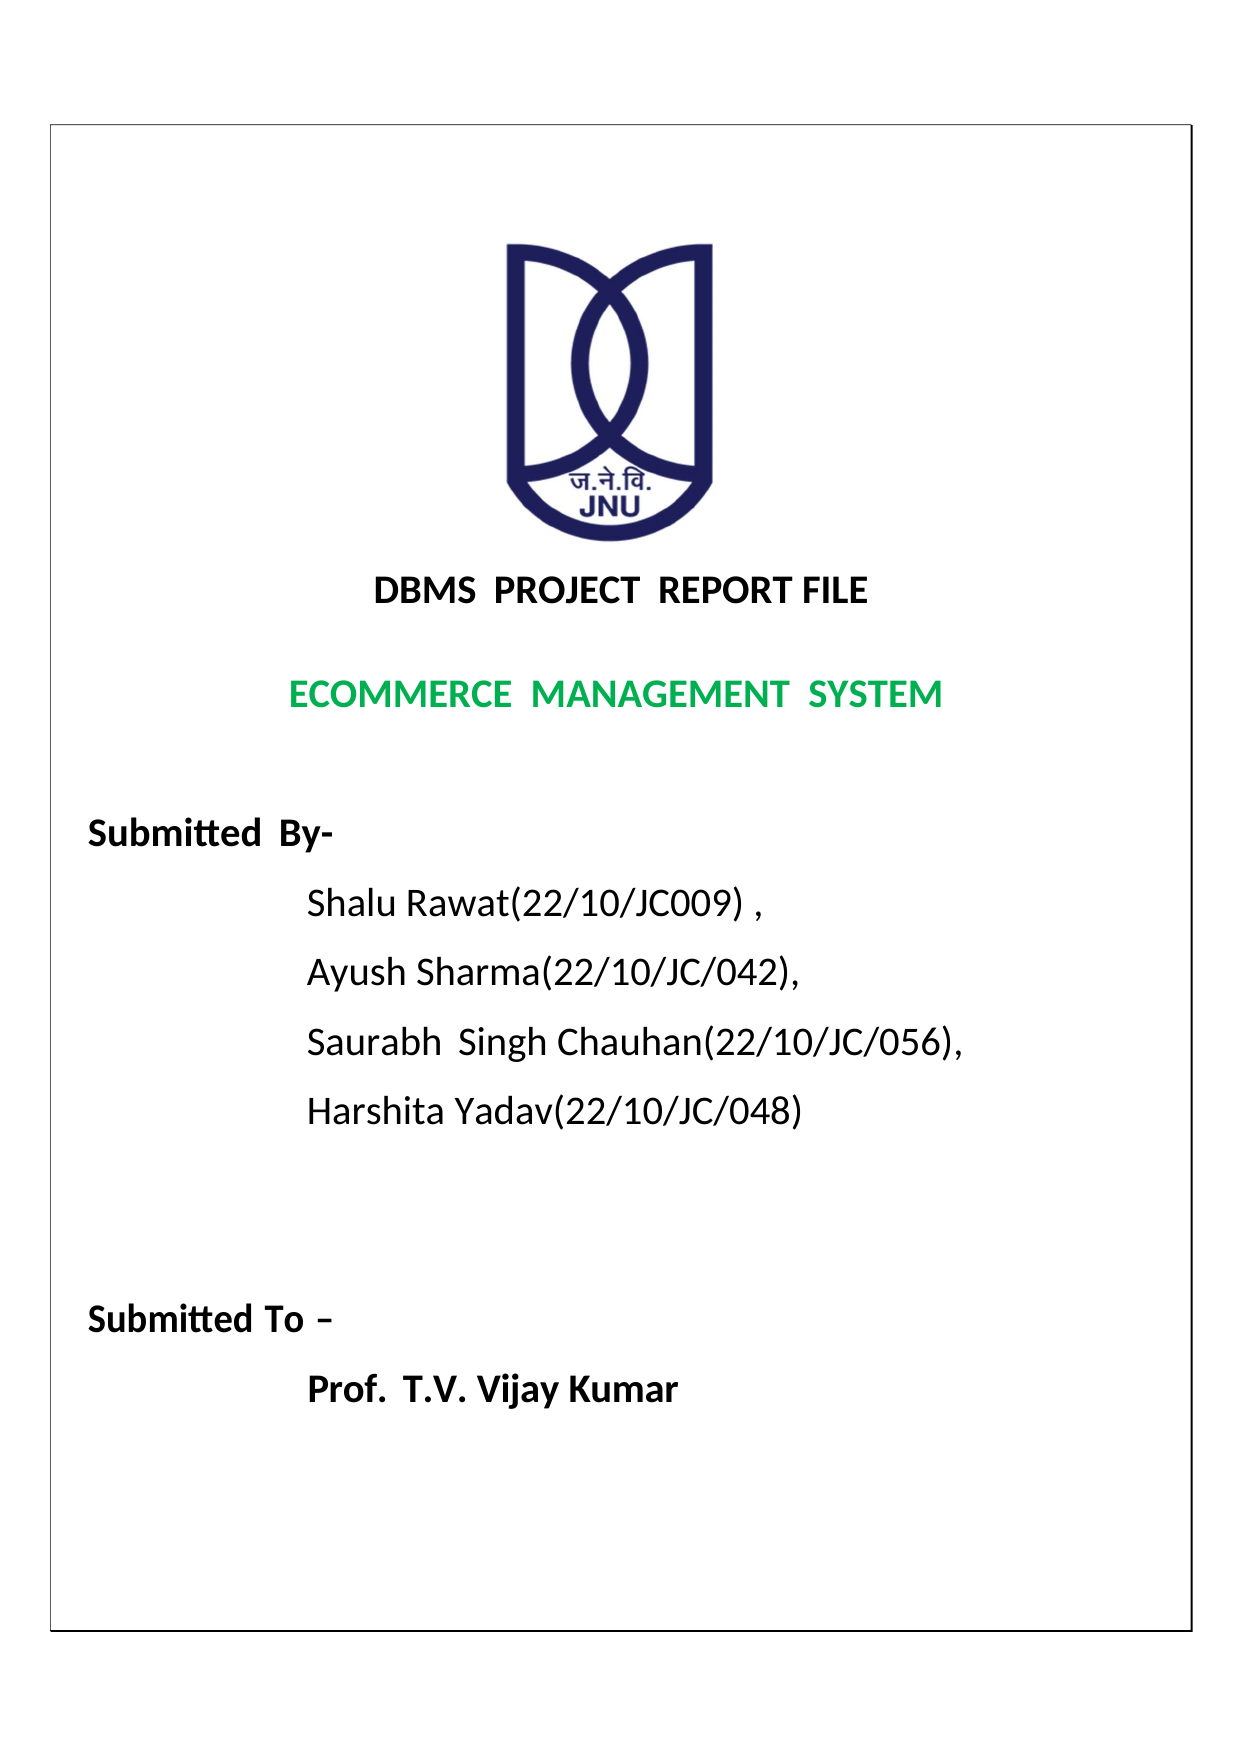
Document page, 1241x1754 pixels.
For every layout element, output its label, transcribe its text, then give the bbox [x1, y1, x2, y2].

text Shalu Rawat(22/10/JC009) , Ayush Sharma(22/10/JC/042), [307, 877, 861, 996]
subtitle DBMS PROJECT REPORT FILE [372, 564, 870, 614]
picture [503, 241, 714, 544]
text Saurabh Singh Chauhan(22/10/JC/056), Harshita Yadav(22/10/JC/048) [307, 1016, 1069, 1134]
text Submitted By- [88, 807, 1165, 856]
subtitle ECOMMERCE MANAGEMENT SYSTEM [58, 668, 1173, 717]
text Prof. T.V. Vijay Kumar [307, 1363, 1165, 1412]
subtitle Submitted To – [88, 1293, 1165, 1343]
